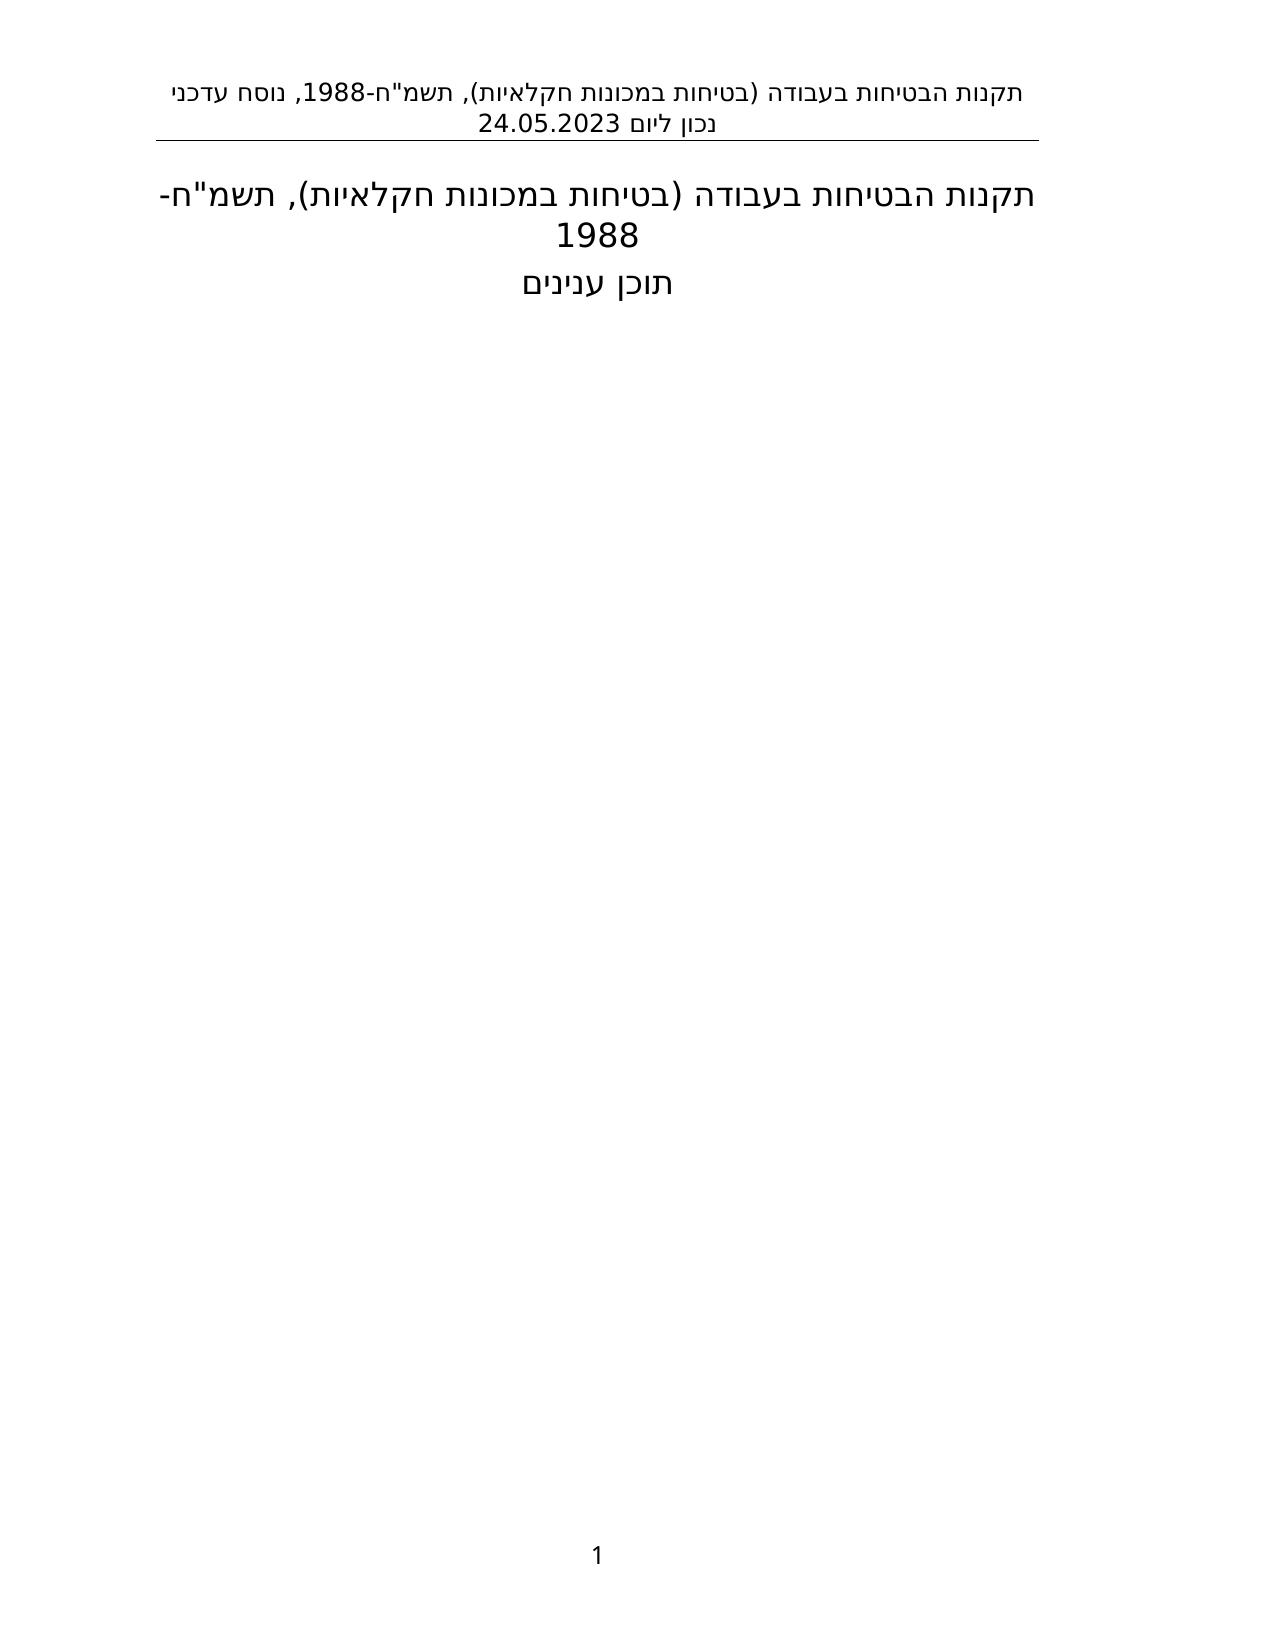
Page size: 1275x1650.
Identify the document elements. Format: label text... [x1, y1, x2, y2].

text תקנות הבטיחות בעבודה (בטיחות במכונות חקלאיות), תשמ"ח-1988 [156, 182, 1039, 261]
text תוכן ענינים [156, 270, 1039, 308]
